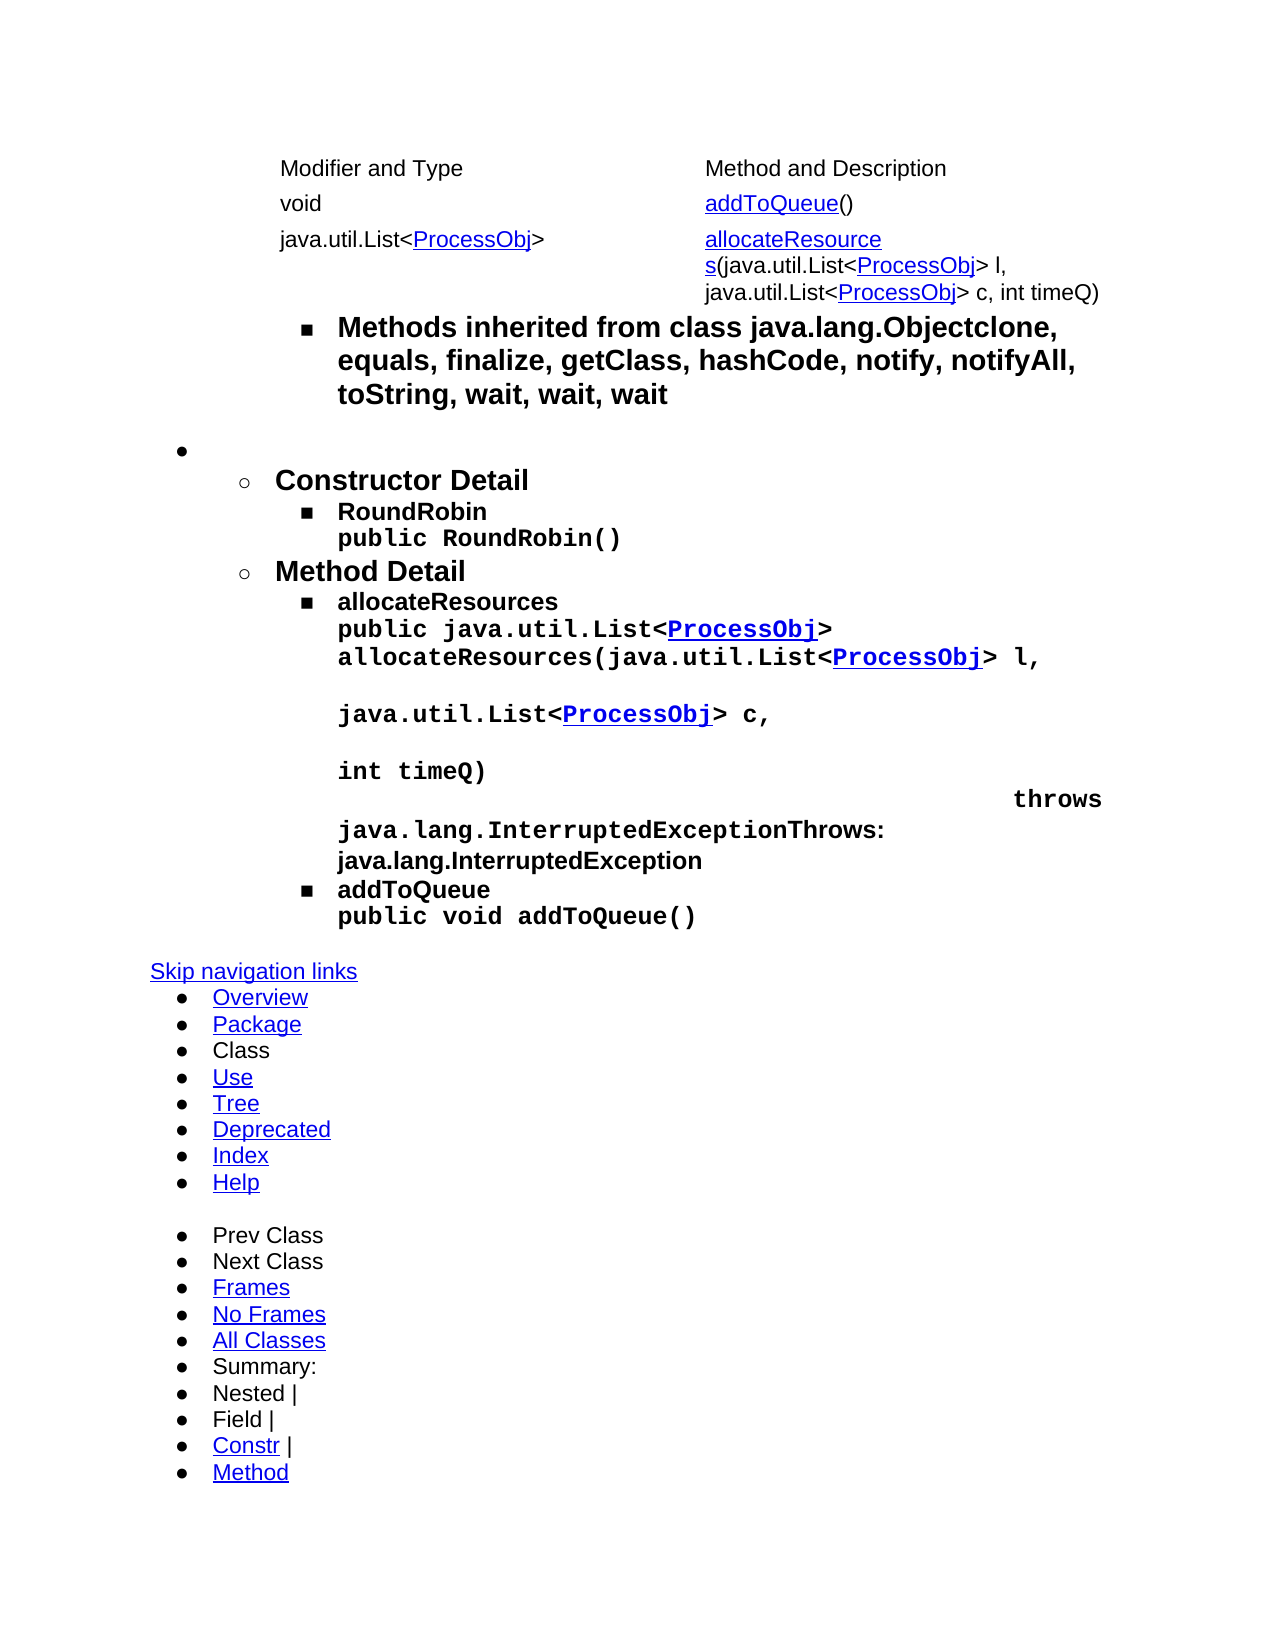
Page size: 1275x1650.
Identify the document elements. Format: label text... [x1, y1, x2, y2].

table_cell addToQueue() [700, 186, 1125, 221]
list Tree [175, 1090, 1125, 1116]
list All Classes [175, 1327, 1125, 1353]
list Frames [175, 1274, 1125, 1301]
subtitle addToQueue public void addToQueue() [300, 875, 1125, 932]
list Field | [175, 1406, 1125, 1432]
list Index [175, 1142, 1125, 1169]
list Use [175, 1063, 1125, 1090]
subtitle RoundRobin public RoundRobin() [300, 497, 1125, 554]
subtitle Method Detail [237, 554, 1125, 587]
list Nested | [175, 1380, 1125, 1406]
subtitle allocateResources public java.util.List<ProcessObj> allocateResources(java.util.List<ProcessObj> l, java.util.List<ProcessObj> c, int timeQ) throws java.lang.InterruptedExceptionThrows: java.lang.InterruptedException [300, 587, 1125, 875]
list Next Class [175, 1248, 1125, 1274]
table_cell allocateResources(java.util.List<ProcessObj> l, java.util.List<ProcessObj> c, int timeQ) [700, 221, 1125, 310]
list Method [175, 1459, 1125, 1485]
list Constr | [175, 1432, 1125, 1459]
table_header Modifier and Type [275, 150, 700, 186]
list Deprecated [175, 1116, 1125, 1142]
list Package [175, 1011, 1125, 1037]
table_header Method and Description [700, 150, 1125, 186]
text Skip navigation links [150, 958, 1125, 984]
list Help [175, 1169, 1125, 1195]
list Class [175, 1037, 1125, 1063]
list Overview [175, 984, 1125, 1011]
list No Frames [175, 1301, 1125, 1327]
subtitle Methods inherited from class java.lang.Objectclone, equals, finalize, getClass, hashCode, notify, notifyAll, toString, wait, wait, wait [300, 310, 1125, 411]
list Summary: [175, 1353, 1125, 1380]
subtitle Constructor Detail [237, 463, 1125, 497]
list Prev Class [175, 1222, 1125, 1248]
table_cell void [275, 186, 700, 221]
table_cell java.util.List<ProcessObj> [275, 221, 700, 310]
